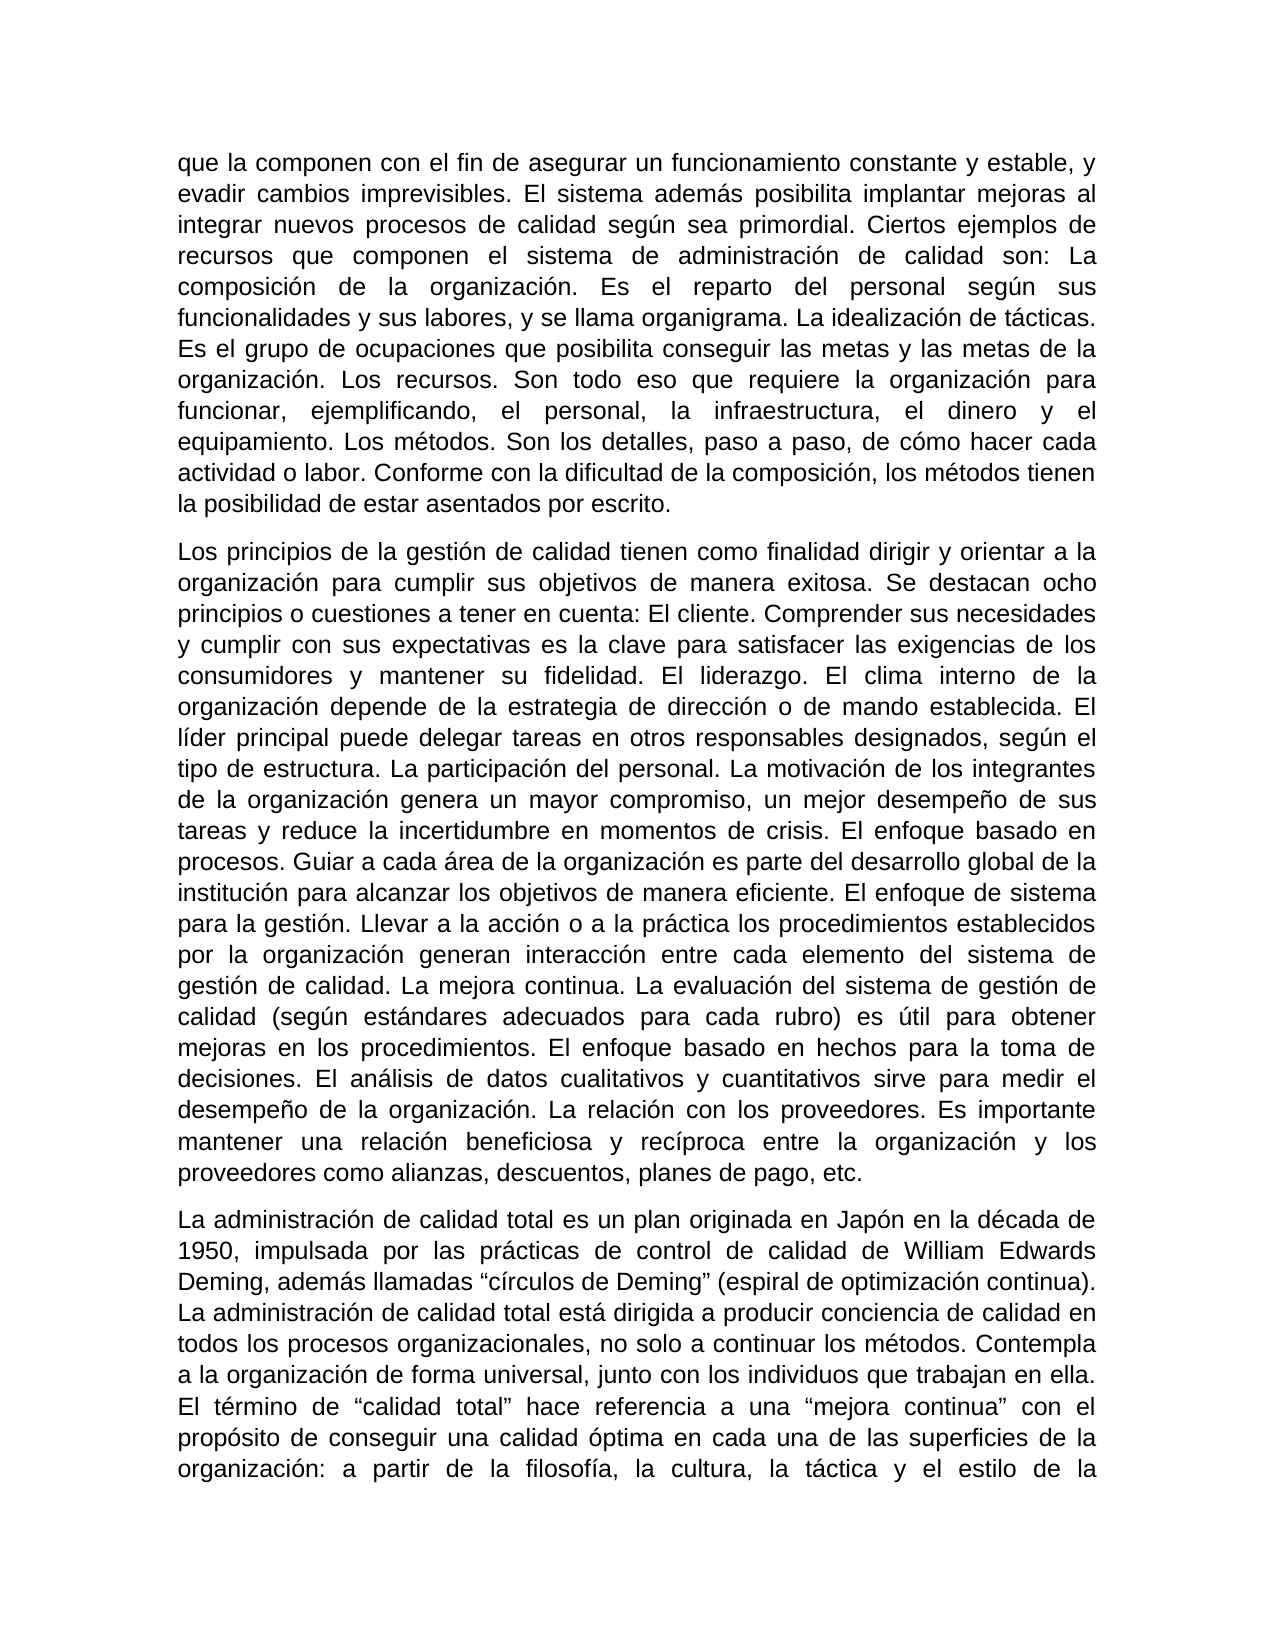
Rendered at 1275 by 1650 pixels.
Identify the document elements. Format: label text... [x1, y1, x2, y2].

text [177, 148, 1098, 518]
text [177, 1205, 1098, 1482]
text Los principios de la gestión de calidad tienen como finalidad dirigir y orientar a la organización para cumplir sus objetivos de manera exitosa. Se destacan ocho principios o cuestiones a tener en cuenta: El cliente. Comprender sus necesidades y cumplir con sus expectativas es la clave para satisfacer las exigencias de los consumidores y mantener su fidelidad. El liderazgo. El clima interno de la organización depende de la estrategia de dirección o de mando establecida. El líder principal puede delegar tareas en otros responsables designados, según el tipo de estructura. La participación del personal. La motivación de los integrantes de la organización genera un mayor compromiso, un mejor desempeño de sus tareas y reduce la incertidumbre en momentos de crisis. El enfoque basado en procesos. Guiar a cada área de la organización es parte del desarrollo global de la institución para alcanzar los objetivos de manera eficiente. El enfoque de sistema para la gestión. Llevar a la acción o a la práctica los procedimientos establecidos por la organización generan interacción entre cada elemento del sistema de gestión de calidad. La mejora continua. La evaluación del sistema de gestión de calidad (según estándares adecuados para cada rubro) es útil para obtener mejoras en los procedimientos. El enfoque basado en hechos para la toma de decisiones. El análisis de datos cualitativos y cuantitativos sirve para medir el desempeño de la organización. La relación con los proveedores. Es importante mantener una relación beneficiosa y recíproca entre la organización y los proveedores como alianzas, descuentos, planes de pago, etc. [177, 537, 1098, 1186]
